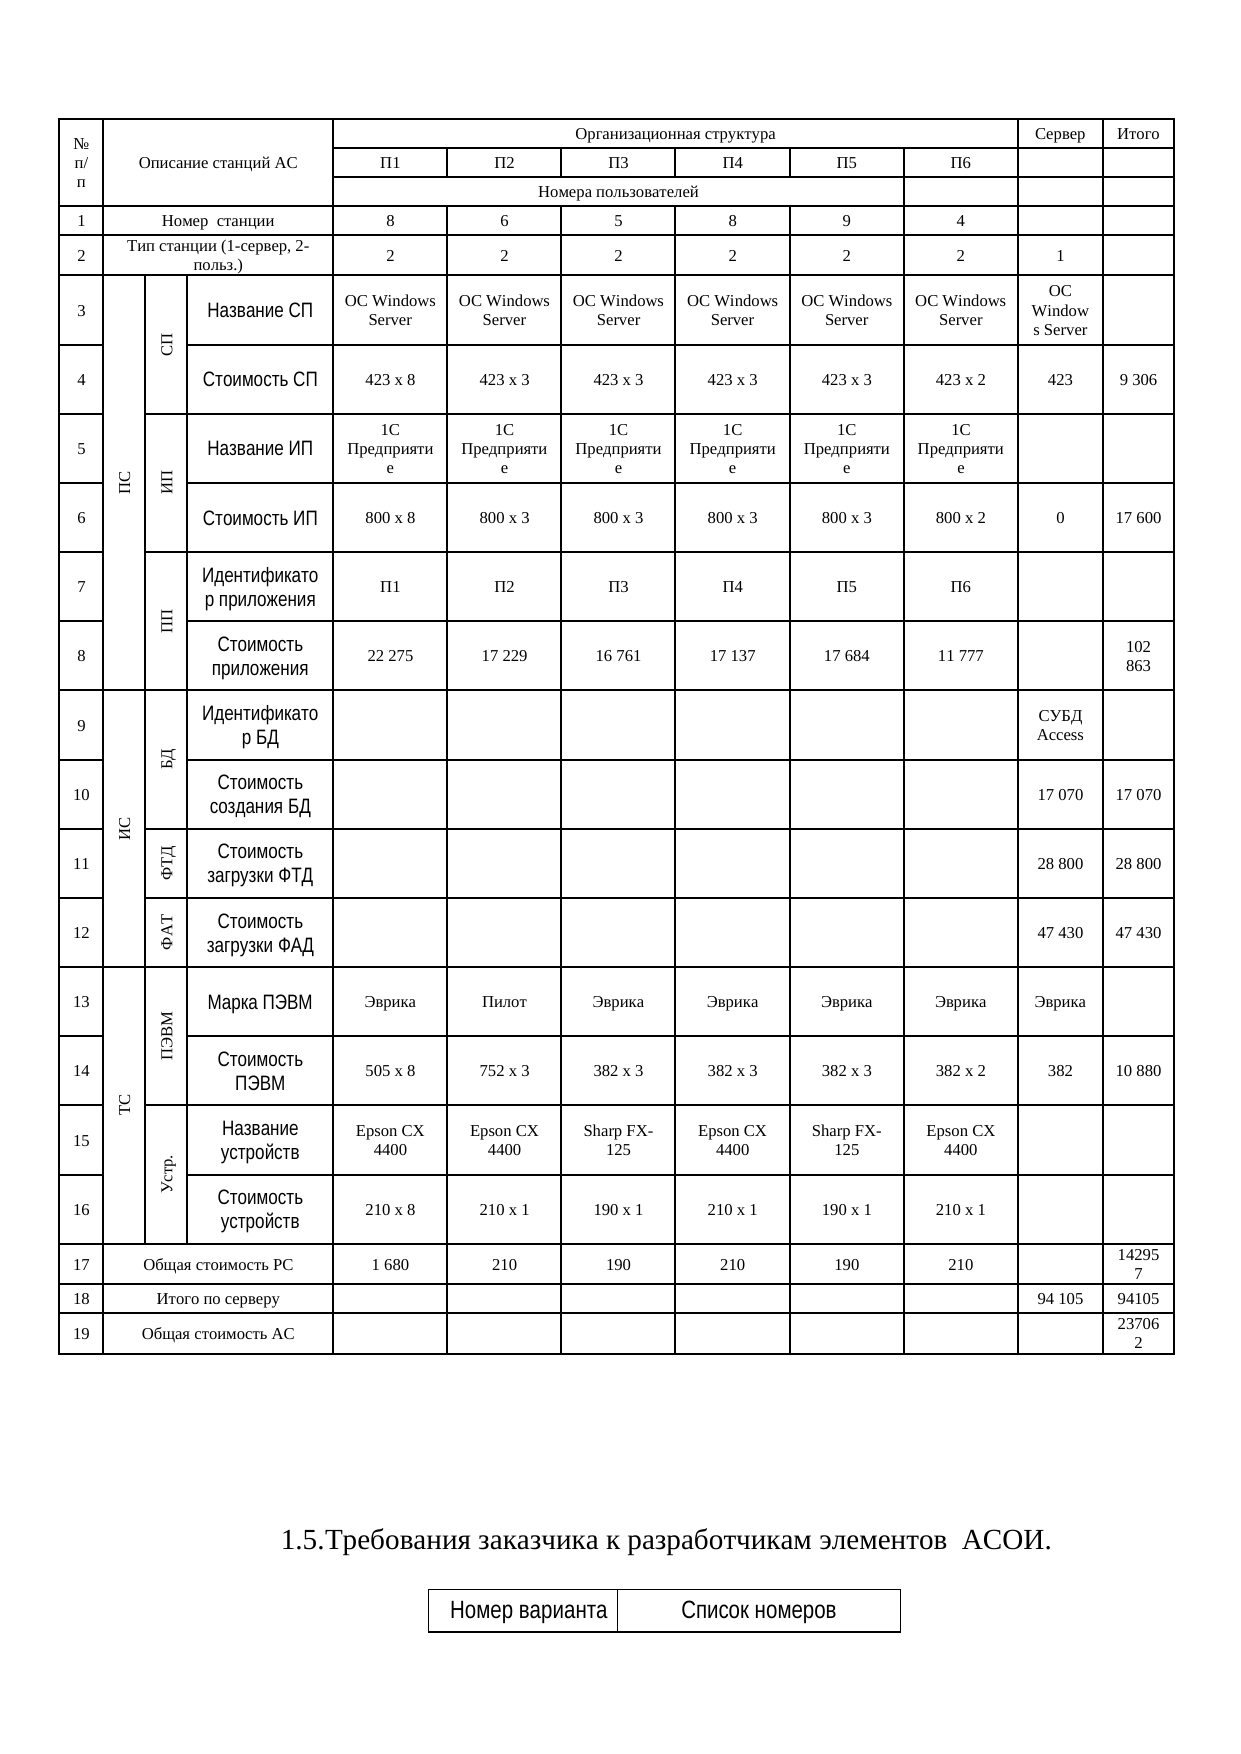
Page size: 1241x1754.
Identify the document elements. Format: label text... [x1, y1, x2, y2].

table_cell 423 x 3 [562, 346, 674, 413]
table_cell 17 229 [448, 622, 560, 689]
table_cell ТС [104, 968, 144, 1243]
table_cell ИС [104, 691, 144, 966]
table_cell 423 x 3 [676, 346, 789, 413]
table_cell [676, 830, 789, 897]
table_cell 19 [60, 1314, 102, 1352]
table_cell 800 х 2 [905, 484, 1017, 551]
table_cell Название СП [188, 276, 332, 343]
table_cell 4 [60, 346, 102, 413]
table_cell П3 [562, 553, 674, 620]
table_cell Тип станции (1-сервер, 2-польз.) [104, 236, 332, 274]
table_cell Стоимость создания БД [188, 761, 332, 828]
table_cell 210 [676, 1245, 789, 1283]
table_cell Эврика [334, 968, 446, 1035]
table_cell 11 [60, 830, 102, 897]
table_cell Марка ПЭВМ [188, 968, 332, 1035]
table_cell [905, 178, 1017, 205]
table_cell Идентификатор приложения [188, 553, 332, 620]
table_cell 800 x 3 [676, 484, 789, 551]
table_cell 3 [60, 276, 102, 343]
table_cell 382 х 2 [905, 1037, 1017, 1104]
table_cell [562, 899, 674, 966]
table_cell 210 х 1 [905, 1176, 1017, 1243]
table_cell П6 [905, 149, 1017, 176]
table_cell ИП [146, 415, 186, 551]
table_cell П4 [676, 149, 789, 176]
table_cell 423 [1019, 346, 1102, 413]
table_cell 800 x 3 [448, 484, 560, 551]
table_cell ФАТ [146, 899, 186, 966]
table_cell 17 684 [791, 622, 903, 689]
table_cell П1 [334, 149, 446, 176]
table_cell 800 x 3 [791, 484, 903, 551]
table_cell СУБД Access [1019, 691, 1102, 758]
table_cell 210 х 8 [334, 1176, 446, 1243]
table_cell 5 [562, 207, 674, 234]
table_cell Стоимость ИП [188, 484, 332, 551]
table_cell 11 777 [905, 622, 1017, 689]
table_cell [1019, 553, 1102, 620]
table_cell 800 x 3 [562, 484, 674, 551]
table_cell 17 600 [1104, 484, 1173, 551]
table_cell [1019, 622, 1102, 689]
table_cell [1019, 415, 1102, 482]
table_cell Стоимость загрузки ФАД [188, 899, 332, 966]
table_cell 28 800 [1104, 830, 1173, 897]
table_cell Эврика [676, 968, 789, 1035]
table_cell П4 [676, 553, 789, 620]
list Требования заказчика к разработчикам элементов АСОИ. [281, 1522, 1152, 1556]
table_cell ОС Windows Server [791, 276, 903, 343]
table_cell [334, 830, 446, 897]
table_cell 8 [676, 207, 789, 234]
table_cell [791, 830, 903, 897]
table_cell 423 х 2 [905, 346, 1017, 413]
table_cell [1019, 1106, 1102, 1173]
table_cell 190 [562, 1245, 674, 1283]
table_cell 190 x 1 [791, 1176, 903, 1243]
table_header Сервер [1019, 120, 1102, 147]
table_header Организационная структура [334, 120, 1017, 147]
table_cell Идентификатор БД [188, 691, 332, 758]
table_cell [448, 761, 560, 828]
table_cell 1С Предприятие [334, 415, 446, 482]
table_cell Epson CX 4400 [676, 1106, 789, 1173]
table_cell 1С Предприятие [562, 415, 674, 482]
table_cell 423 x 3 [791, 346, 903, 413]
table_cell [1104, 178, 1173, 205]
table_cell [1104, 1106, 1173, 1173]
table_cell 382 х 3 [791, 1037, 903, 1104]
table_cell [1104, 149, 1173, 176]
table_cell [905, 830, 1017, 897]
table_cell Номер станции [104, 207, 332, 234]
table_cell Номера пользователей [334, 178, 903, 205]
table_cell 14 [60, 1037, 102, 1104]
table_cell 1С Предприятие [676, 415, 789, 482]
table_cell 752 х 3 [448, 1037, 560, 1104]
table_cell 210 [448, 1245, 560, 1283]
table_cell [1019, 207, 1102, 234]
table_cell [791, 1314, 903, 1352]
table_cell П6 [905, 553, 1017, 620]
table_cell 9 306 [1104, 346, 1173, 413]
table_cell П5 [791, 553, 903, 620]
table_cell 17 [60, 1245, 102, 1283]
table_cell 16 [60, 1176, 102, 1243]
table_cell 9 [791, 207, 903, 234]
table_cell БД [146, 691, 186, 828]
table_header Номер варианта АСОИ [429, 1590, 617, 1631]
table_cell 142957 [1104, 1245, 1173, 1283]
table_cell ОС Windows Server [448, 276, 560, 343]
table_cell [1104, 415, 1173, 482]
table_cell 9 [60, 691, 102, 758]
table_cell П2 [448, 553, 560, 620]
table_cell 16 761 [562, 622, 674, 689]
table_cell [562, 1285, 674, 1312]
table_header Итого [1104, 120, 1173, 147]
table_cell [905, 691, 1017, 758]
table_cell ОС Windows Server [1019, 276, 1102, 343]
table_cell 15 [60, 1106, 102, 1173]
table_cell Sharp FX-125 [791, 1106, 903, 1173]
table_cell П1 [334, 553, 446, 620]
table_cell 10 880 [1104, 1037, 1173, 1104]
table_cell 7 [60, 553, 102, 620]
table_cell [334, 691, 446, 758]
table_cell 6 [448, 207, 560, 234]
table_cell [448, 899, 560, 966]
table_cell [905, 1285, 1017, 1312]
table_cell Пилот [448, 968, 560, 1035]
table_cell 2 [905, 236, 1017, 274]
table_cell 8 [334, 207, 446, 234]
table_cell 2 [334, 236, 446, 274]
table_cell [448, 691, 560, 758]
table_cell 800 x 8 [334, 484, 446, 551]
table_cell [1104, 691, 1173, 758]
table_cell Стоимость ПЭВМ [188, 1037, 332, 1104]
table_cell 17 070 [1104, 761, 1173, 828]
table_cell [1104, 207, 1173, 234]
table_cell Эврика [1019, 968, 1102, 1035]
table_cell 18 [60, 1285, 102, 1312]
table_cell 28 800 [1019, 830, 1102, 897]
table_cell 94105 [1104, 1285, 1173, 1312]
table_cell 423 x 8 [334, 346, 446, 413]
table_cell Стоимость приложения [188, 622, 332, 689]
table_cell Название ИП [188, 415, 332, 482]
table_cell Общая стоимость РС [104, 1245, 332, 1283]
table_cell [676, 1285, 789, 1312]
table_cell 210 х 1 [448, 1176, 560, 1243]
table_cell Стоимость СП [188, 346, 332, 413]
table_cell Sharp FX-125 [562, 1106, 674, 1173]
table_cell П3 [562, 149, 674, 176]
table_cell ОС Windows Server [905, 276, 1017, 343]
table_cell [791, 899, 903, 966]
table_cell ПС [104, 276, 144, 689]
table_cell [1104, 276, 1173, 343]
table_cell [1104, 968, 1173, 1035]
table_cell Эврика [791, 968, 903, 1035]
table_cell П2 [448, 149, 560, 176]
table_cell 1 680 [334, 1245, 446, 1283]
table_cell 2 [791, 236, 903, 274]
table_cell [1104, 1176, 1173, 1243]
table_cell [562, 1314, 674, 1352]
table_cell 13 [60, 968, 102, 1035]
table_cell 505 х 8 [334, 1037, 446, 1104]
table_cell [1019, 178, 1102, 205]
table_cell 10 [60, 761, 102, 828]
table_cell [791, 1285, 903, 1312]
table_cell 1С Предприятие [448, 415, 560, 482]
table_cell 382 х 3 [676, 1037, 789, 1104]
table_cell 210 [905, 1245, 1017, 1283]
table_cell 1С Предприятие [905, 415, 1017, 482]
table_cell 4 [905, 207, 1017, 234]
table_cell [1019, 149, 1102, 176]
table_cell [562, 691, 674, 758]
table_cell 237062 [1104, 1314, 1173, 1352]
table_cell 1 [60, 207, 102, 234]
table_cell [562, 761, 674, 828]
table_cell 2 [562, 236, 674, 274]
table_cell [1019, 1245, 1102, 1283]
table_cell [905, 899, 1017, 966]
table_cell 1 [1019, 236, 1102, 274]
table_cell 1С Предприятие [791, 415, 903, 482]
table_cell 8 [60, 622, 102, 689]
table_cell 382 х 3 [562, 1037, 674, 1104]
table_cell 102 863 [1104, 622, 1173, 689]
table_cell [1019, 1176, 1102, 1243]
table_cell Общая стоимость АС [104, 1314, 332, 1352]
table_cell 47 430 [1019, 899, 1102, 966]
table_cell [334, 899, 446, 966]
table_cell 382 [1019, 1037, 1102, 1104]
table_cell Итого по серверу [104, 1285, 332, 1312]
table_cell [905, 761, 1017, 828]
table_cell [1019, 1314, 1102, 1352]
table_cell 0 [1019, 484, 1102, 551]
table_cell [676, 691, 789, 758]
table_cell Epson CX 4400 [334, 1106, 446, 1173]
table_cell [448, 1314, 560, 1352]
table_cell [791, 691, 903, 758]
table_cell ОС Windows Server [562, 276, 674, 343]
table_cell СП [146, 276, 186, 413]
table_cell [791, 761, 903, 828]
table_cell [334, 1285, 446, 1312]
table_header Описание станций АС [104, 120, 332, 205]
table_cell [448, 830, 560, 897]
table_cell 5 [60, 415, 102, 482]
table_cell 2 [676, 236, 789, 274]
table_cell [448, 1285, 560, 1312]
table_cell ОС Windows Server [334, 276, 446, 343]
table_cell Название устройств [188, 1106, 332, 1173]
table_cell П5 [791, 149, 903, 176]
table_cell [676, 761, 789, 828]
table_cell 17 137 [676, 622, 789, 689]
table_cell 423 x 3 [448, 346, 560, 413]
table_cell ПЭВМ [146, 968, 186, 1104]
table_cell ПП [146, 553, 186, 689]
table_cell [1104, 553, 1173, 620]
table_cell 6 [60, 484, 102, 551]
table_cell Устр. [146, 1106, 186, 1243]
table_cell Эврика [562, 968, 674, 1035]
table_cell Эврика [905, 968, 1017, 1035]
table_cell 210 x 1 [676, 1176, 789, 1243]
table_cell Epson CX 4400 [905, 1106, 1017, 1173]
table_cell Epson CX 4400 [448, 1106, 560, 1173]
table_cell [676, 1314, 789, 1352]
table_cell ОС Windows Server [676, 276, 789, 343]
table_cell 94 105 [1019, 1285, 1102, 1312]
table_cell 47 430 [1104, 899, 1173, 966]
table_cell [562, 830, 674, 897]
table_cell Стоимость загрузки ФТД [188, 830, 332, 897]
table_cell 2 [60, 236, 102, 274]
table_cell 190 х 1 [562, 1176, 674, 1243]
table_cell [676, 899, 789, 966]
table_cell ФТД [146, 830, 186, 897]
table_header № п/п [60, 120, 102, 205]
table_cell 190 [791, 1245, 903, 1283]
table_cell 12 [60, 899, 102, 966]
table_cell 22 275 [334, 622, 446, 689]
table_cell [334, 1314, 446, 1352]
table_cell Стоимость устройств [188, 1176, 332, 1243]
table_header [618, 1590, 900, 1631]
table_cell [334, 761, 446, 828]
table_cell 2 [448, 236, 560, 274]
table_cell [905, 1314, 1017, 1352]
table_cell [1104, 236, 1173, 274]
table_cell 17 070 [1019, 761, 1102, 828]
